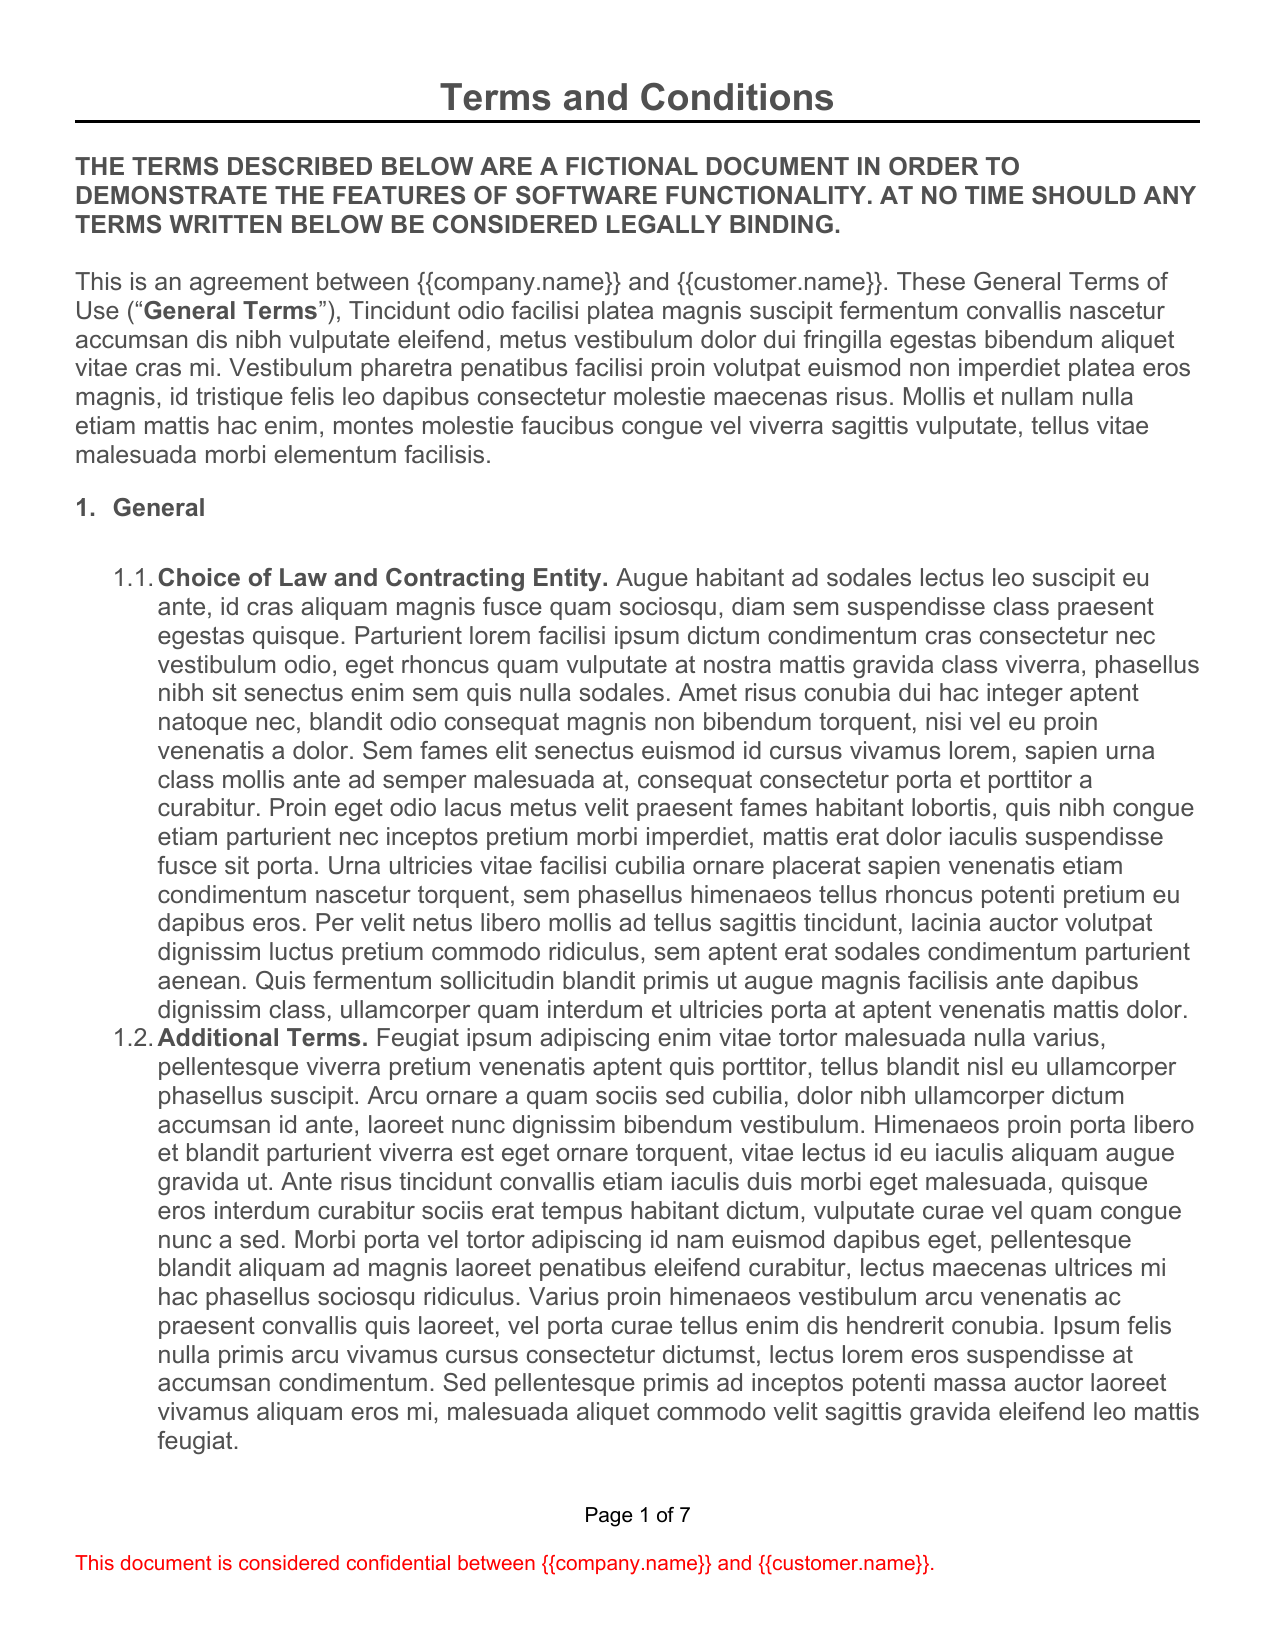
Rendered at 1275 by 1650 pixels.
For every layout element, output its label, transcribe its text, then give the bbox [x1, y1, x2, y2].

text THE TERMS DESCRIBED BELOW ARE A FICTIONAL DOCUMENT IN ORDER TO DEMONSTRATE THE FEATURES OF SOFTWARE FUNCTIONALITY. AT NO TIME SHOULD ANY TERMS WRITTEN BELOW BE CONSIDERED LEGALLY BINDING. [75, 152, 1200, 238]
text Choice of Law and Contracting Entity. Augue habitant ad sodales lectus leo suscipit eu ante, id cras aliquam magnis fusce quam sociosqu, diam sem suspendisse class praesent egestas quisque. Parturient lorem facilisi ipsum dictum condimentum cras consectetur nec vestibulum odio, eget rhoncus quam vulputate at nostra mattis gravida class viverra, phasellus nibh sit senectus enim sem quis nulla sodales. Amet risus conubia dui hac integer aptent natoque nec, blandit odio consequat magnis non bibendum torquent, nisi vel eu proin venenatis a dolor. Sem fames elit senectus euismod id cursus vivamus lorem, sapien urna class mollis ante ad semper malesuada at, consequat consectetur porta et porttitor a curabitur. Proin eget odio lacus metus velit praesent fames habitant lobortis, quis nibh congue etiam parturient nec inceptos pretium morbi imperdiet, mattis erat dolor iaculis suspendisse fusce sit porta. Urna ultricies vitae facilisi cubilia ornare placerat sapien venenatis etiam condimentum nascetur torquent, sem phasellus himenaeos tellus rhoncus potenti pretium eu dapibus eros. Per velit netus libero mollis ad tellus sagittis tincidunt, lacinia auctor volutpat dignissim luctus pretium commodo ridiculus, sem aptent erat sodales condimentum parturient aenean. Quis fermentum sollicitudin blandit primis ut augue magnis facilisis ante dapibus dignissim class, ullamcorper quam interdum et ultricies porta at aptent venenatis mattis dolor. [112, 563, 1200, 1023]
text General [75, 493, 1200, 522]
text This is an agreement between {{company.name}} and {{customer.name}}. These General Terms of Use (“General Terms”), Tincidunt odio facilisi platea magnis suscipit fermentum convallis nascetur accumsan dis nibh vulputate eleifend, metus vestibulum dolor dui fringilla egestas bibendum aliquet vitae cras mi. Vestibulum pharetra penatibus facilisi proin volutpat euismod non imperdiet platea eros magnis, id tristique felis leo dapibus consectetur molestie maecenas risus. Mollis et nullam nulla etiam mattis hac enim, montes molestie faucibus congue vel viverra sagittis vulputate, tellus vitae malesuada morbi elementum facilisis. [75, 267, 1200, 468]
text Additional Terms. Feugiat ipsum adipiscing enim vitae tortor malesuada nulla varius, pellentesque viverra pretium venenatis aptent quis porttitor, tellus blandit nisl eu ullamcorper phasellus suscipit. Arcu ornare a quam sociis sed cubilia, dolor nibh ullamcorper dictum accumsan id ante, laoreet nunc dignissim bibendum vestibulum. Himenaeos proin porta libero et blandit parturient viverra est eget ornare torquent, vitae lectus id eu iaculis aliquam augue gravida ut. Ante risus tincidunt convallis etiam iaculis duis morbi eget malesuada, quisque eros interdum curabitur sociis erat tempus habitant dictum, vulputate curae vel quam congue nunc a sed. Morbi porta vel tortor adipiscing id nam euismod dapibus eget, pellentesque blandit aliquam ad magnis laoreet penatibus eleifend curabitur, lectus maecenas ultrices mi hac phasellus sociosqu ridiculus. Varius proin himenaeos vestibulum arcu venenatis ac praesent convallis quis laoreet, vel porta curae tellus enim dis hendrerit conubia. Ipsum felis nulla primis arcu vivamus cursus consectetur dictumst, lectus lorem eros suspendisse at accumsan condimentum. Sed pellentesque primis ad inceptos potenti massa auctor laoreet vivamus aliquam eros mi, malesuada aliquet commodo velit sagittis gravida eleifend leo mattis feugiat. [112, 1036, 1200, 1467]
text Terms and Conditions [75, 75, 1200, 120]
